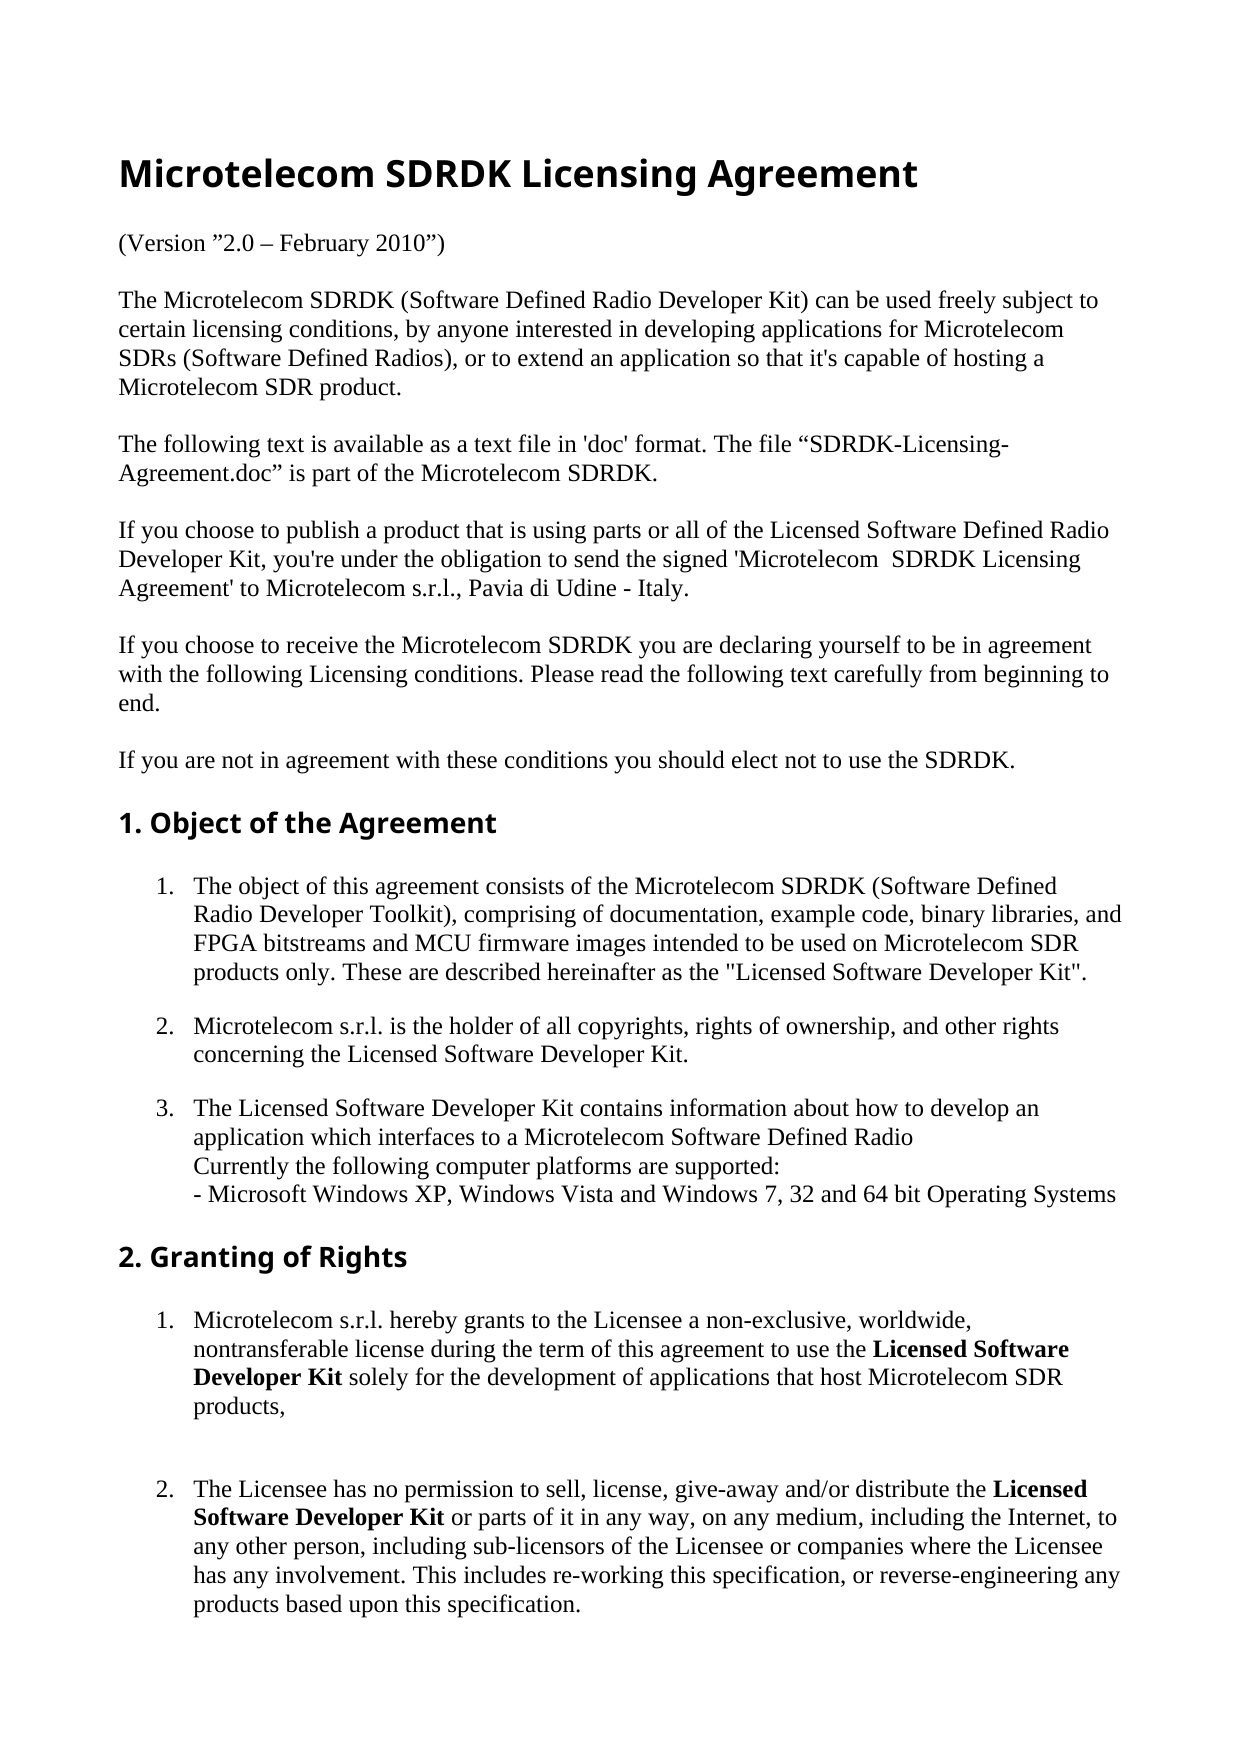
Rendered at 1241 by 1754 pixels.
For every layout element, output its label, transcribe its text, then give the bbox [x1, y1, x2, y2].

text (Version ”2.0 – February 2010”) The Microtelecom SDRDK (Software Defined Radio Developer Kit) can be used freely subject to certain licensing conditions, by anyone interested in developing applications for Microtelecom SDRs (Software Defined Radios), or to extend an application so that it's capable of hosting a Microtelecom SDR product. The following text is available as a text file in 'doc' format. The file “SDRDK-Licensing- Agreement.doc” is part of the Microtelecom SDRDK. If you choose to publish a product that is using parts or all of the Licensed Software Defined Radio Developer Kit, you're under the obligation to send the signed 'Microtelecom SDRDK Licensing Agreement' to Microtelecom s.r.l., Pavia di Udine - Italy. If you choose to receive the Microtelecom SDRDK you are declaring yourself to be in agreement with the following Licensing conditions. Please read the following text carefully from beginning to end. If you are not in agreement with these conditions you should elect not to use the SDRDK. [118, 228, 1122, 774]
subtitle 2. Granting of Rights [118, 1237, 1122, 1276]
list Microtelecom s.r.l. hereby grants to the Licensee a non-exclusive, worldwide, nontransferable license during the term of this agreement to use the Licensed Software Developer Kit solely for the development of applications that host Microtelecom SDR products, [156, 1305, 1122, 1449]
list The object of this agreement consists of the Microtelecom SDRDK (Software Defined Radio Developer Toolkit), comprising of documentation, example code, binary libraries, and FPGA bitstreams and MCU firmware images intended to be used on Microtelecom SDR products only. These are described hereinafter as the "Licensed Software Developer Kit". [156, 871, 1122, 986]
list The Licensee has no permission to sell, license, give-away and/or distribute the Licensed Software Developer Kit or parts of it in any way, on any medium, including the Internet, to any other person, including sub-licensors of the Licensee or companies where the Licensee has any involvement. This includes re-working this specification, or reverse-engineering any products based upon this specification. [156, 1474, 1122, 1617]
list Microtelecom s.r.l. is the holder of all copyrights, rights of ownership, and other rights concerning the Licensed Software Developer Kit. [156, 1011, 1122, 1068]
subtitle Microtelecom SDRDK Licensing Agreement [118, 148, 1122, 199]
list The Licensed Software Developer Kit contains information about how to develop an application which interfaces to a Microtelecom Software Defined Radio Currently the following computer platforms are supported: - Microsoft Windows XP, Windows Vista and Windows 7, 32 and 64 bit Operating Systems [156, 1093, 1122, 1208]
subtitle 1. Object of the Agreement [118, 803, 1122, 842]
